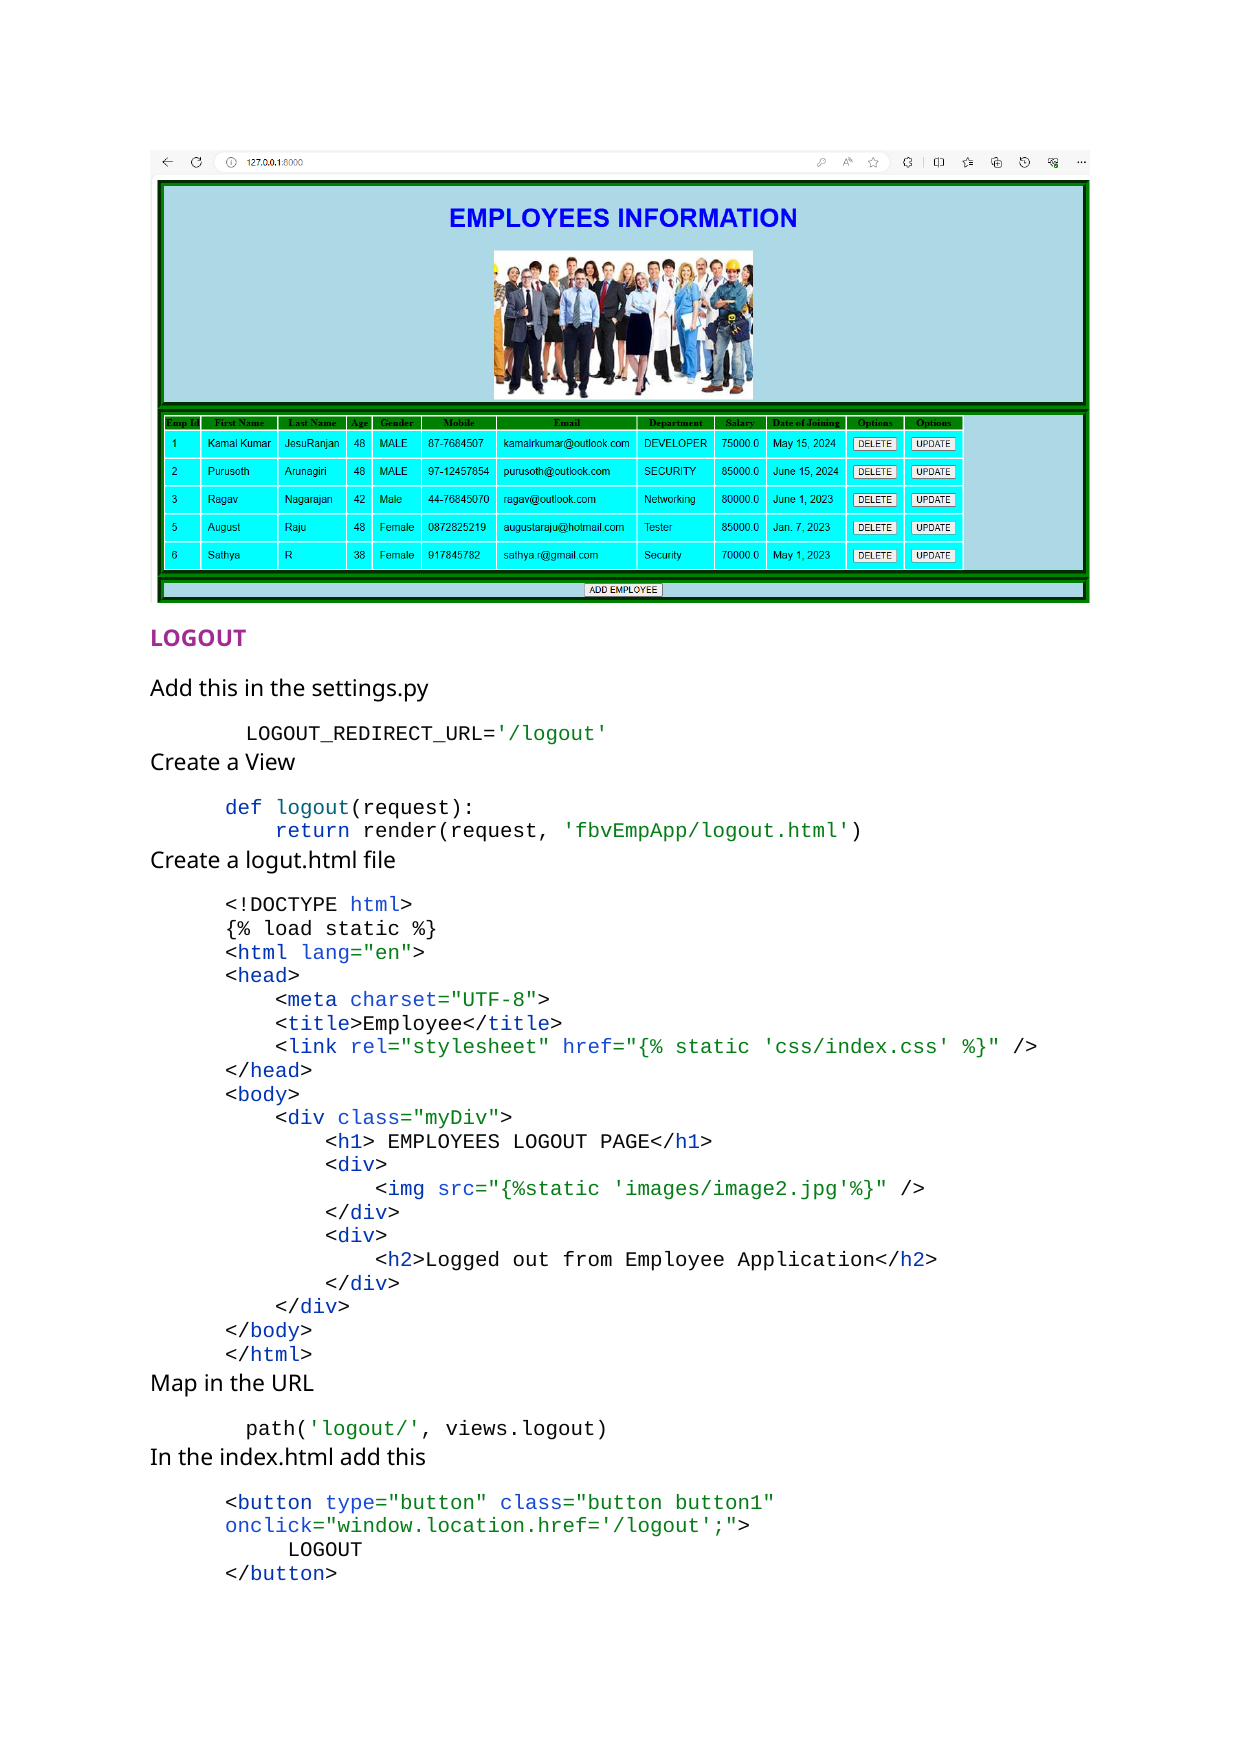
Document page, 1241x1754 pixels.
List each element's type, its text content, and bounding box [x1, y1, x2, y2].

text LOGOUT_REDIRECT_URL='/logout' [150, 723, 1090, 746]
text In the index.html add this [150, 1441, 1090, 1473]
text def logout(request): return render(request, 'fbvEmpApp/logout.html') [225, 797, 1090, 844]
text Create a View [150, 746, 1090, 777]
text Map in the URL [150, 1367, 1090, 1398]
text <!DOCTYPE html> {% load static %} <html lang="en"> <head> <meta charset="UTF-8"> <title>Employee</title> <link rel="stylesheet" href="{% static 'css/index.css' %}" /> </head> <body> <div class="myDiv"> <h1> EMPLOYEES LOGOUT PAGE</h1> <div> <img src="{%static 'images/image2.jpg'%}" /> </div> <div> <h2>Logged out from Employee Application</h2> </div> </div> </body> </html> [225, 894, 1090, 1367]
text <button type="button" class="button button1" onclick="window.location.href='/logout';"> LOGOUT </button> [225, 1492, 1090, 1586]
picture [150, 150, 1091, 603]
text LOGOUT [150, 622, 1090, 653]
text Add this in the settings.py [150, 672, 1090, 703]
text path('logout/', views.logout) [150, 1418, 1090, 1441]
text Create a logut.html file [150, 844, 1090, 875]
